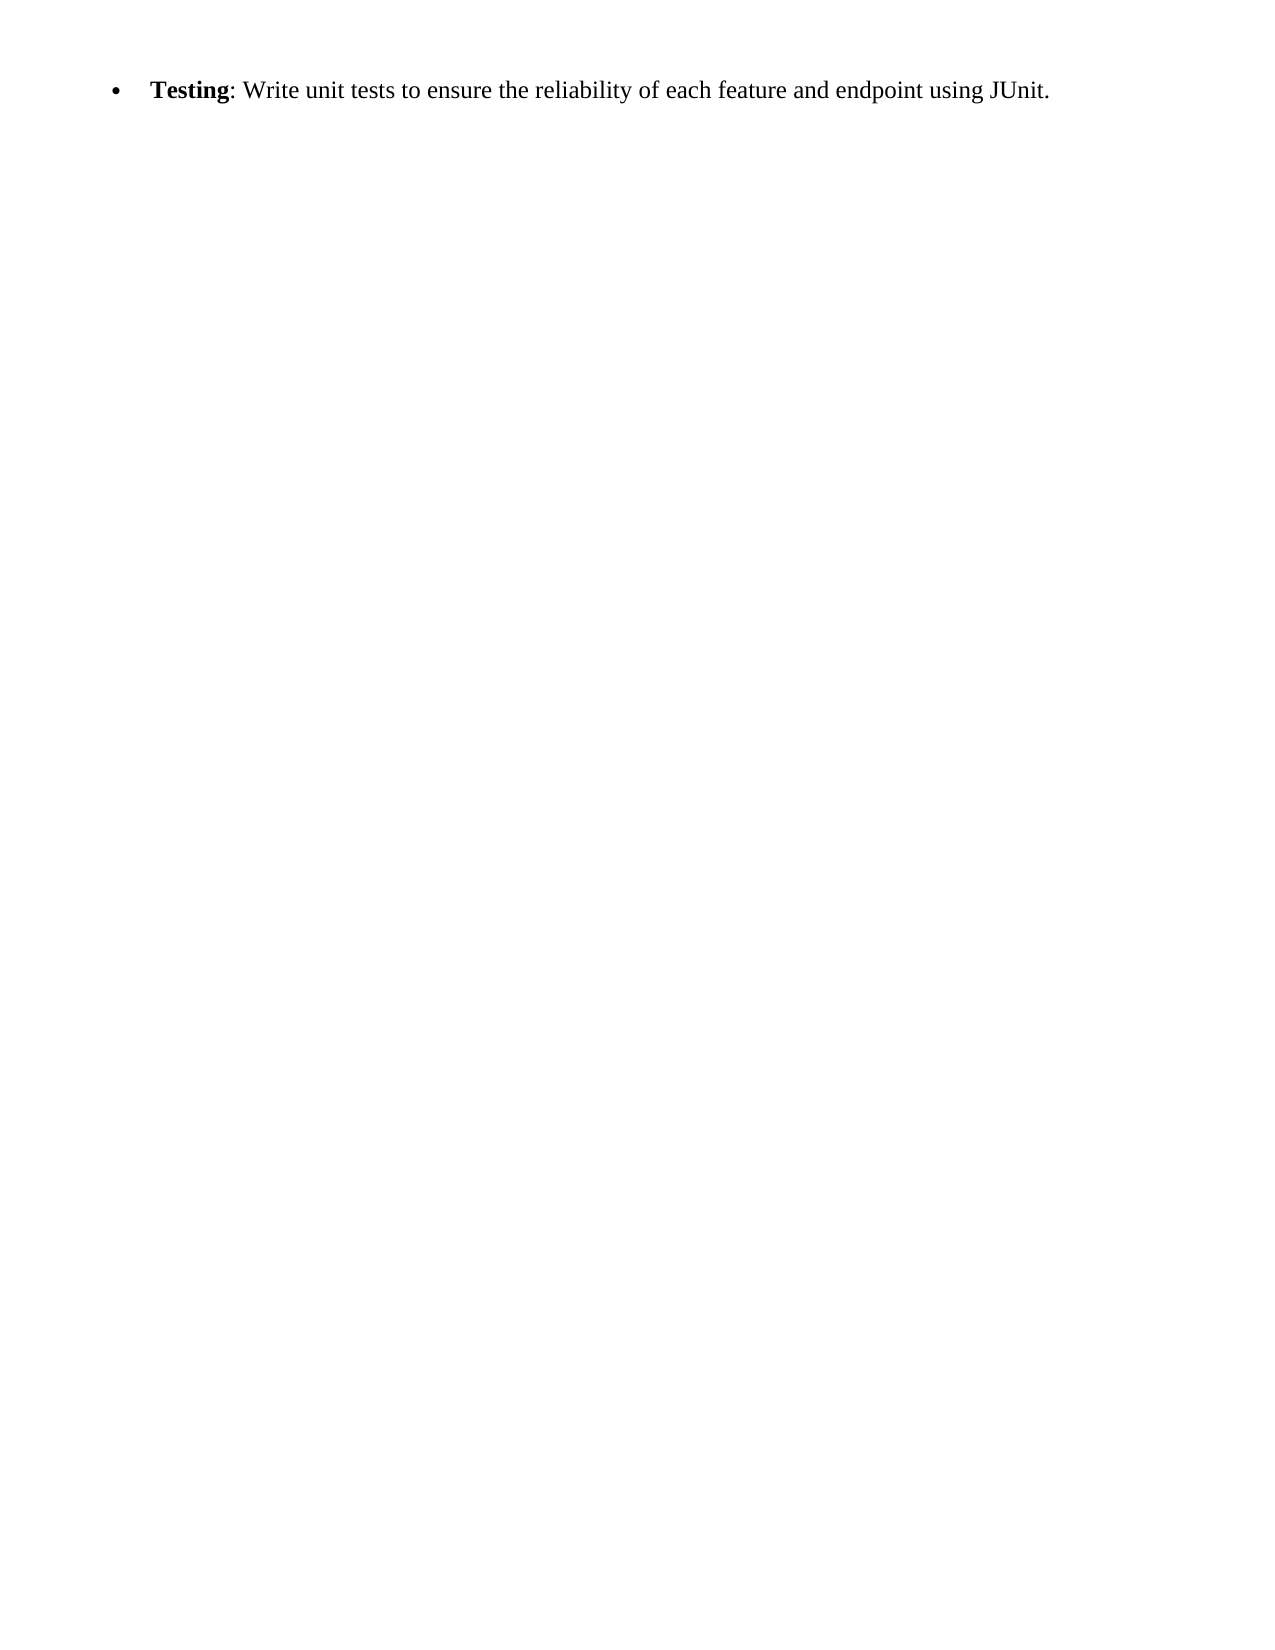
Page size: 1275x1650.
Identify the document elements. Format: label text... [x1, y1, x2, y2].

list Testing: Write unit tests to ensure the reliability of each feature and endpoint using JUnit. [112, 75, 1200, 104]
